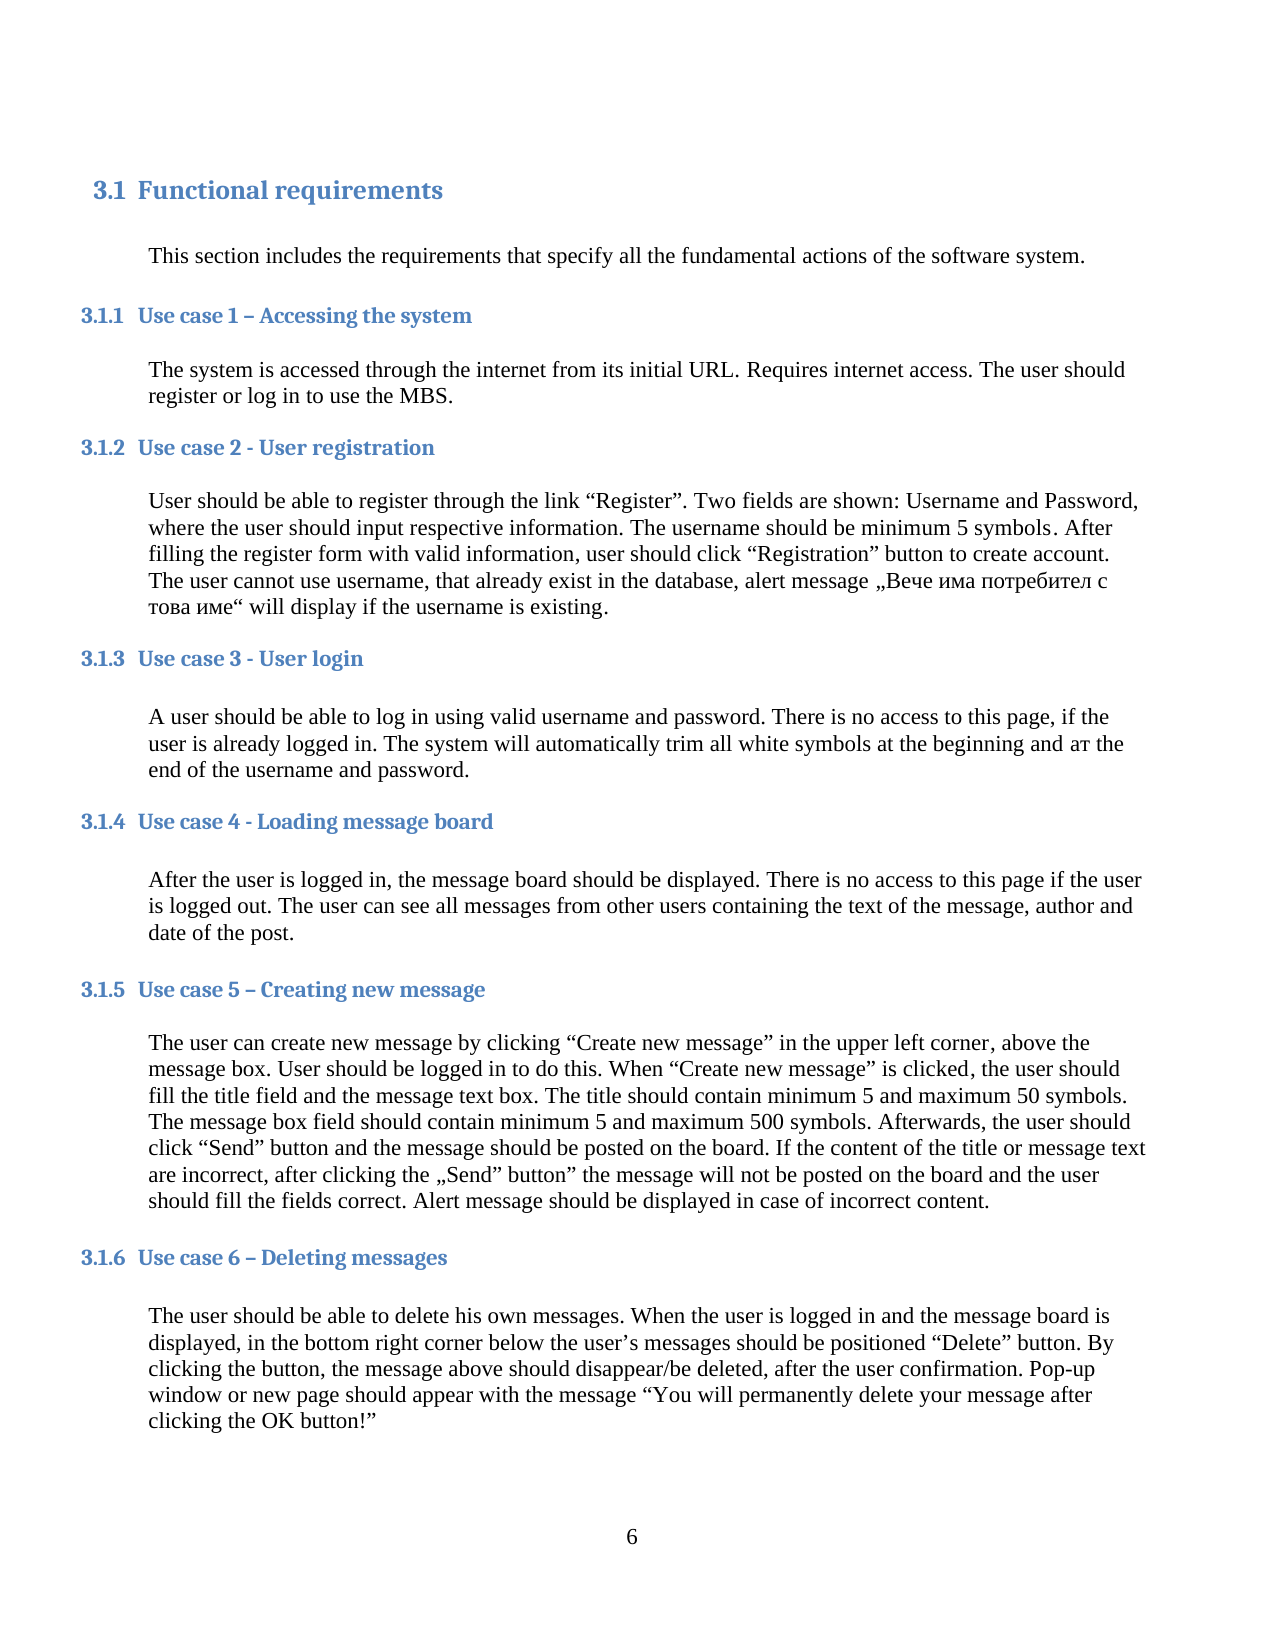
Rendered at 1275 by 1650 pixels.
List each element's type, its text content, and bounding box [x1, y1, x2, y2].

subtitle Use case 3 - User login [81, 646, 1152, 672]
text A user should be able to log in using valid username and password. There is no access to this page, if the user is already logged in. The system will automatically trim all white symbols at the beginning and ат the end of the username and password. [148, 703, 1152, 782]
subtitle Use case 5 – Creating new message [81, 976, 1152, 1003]
text The system is accessed through the internet from its initial URL. Requires internet access. The user should register or log in to use the MBS. [148, 356, 1152, 408]
text This section includes the requirements that specify all the fundamental actions of the software system. [148, 242, 1146, 269]
text The user can create new message by clicking “Create new message” in the upper left corner, above the message box. User should be logged in to do this. When “Create new message” is clicked, the user should fill the title field and the message text box. The title should contain minimum 5 and maximum 50 symbols. The message box field should contain minimum 5 and maximum 500 symbols. Afterwards, the user should click “Send” button and the message should be posted on the board. If the content of the title or message text are incorrect, after clicking the „Send” button” the message will not be posted on the board and the user should fill the fields correct. Alert message should be displayed in case of incorrect content. [148, 1029, 1152, 1213]
text User should be able to register through the link “Register”. Two fields are shown: Username and Password, where the user should input respective information. The username should be minimum 5 symbols. After filling the register form with valid information, user should click “Registration” button to create account. The user cannot use username, that already exist in the database, alert message „Вече има потребител с това име“ will display if the username is existing. [148, 488, 1152, 619]
subtitle Use case 2 - User registration [81, 435, 1152, 461]
subtitle Use case 1 – Accessing the system [81, 303, 1152, 329]
text After the user is logged in, the message board should be displayed. There is no access to this page if the user is logged out. The user can see all messages from other users containing the text of the message, author and date of the post. [148, 866, 1152, 945]
subtitle Use case 4 - Loading message board [81, 809, 1152, 835]
subtitle Use case 6 – Deleting messages [81, 1245, 1152, 1271]
subtitle Functional requirements [93, 175, 1152, 206]
text The user should be able to delete his own messages. When the user is logged in and the message board is displayed, in the bottom right corner below the user’s messages should be positioned “Delete” button. By clicking the button, the message above should disappear/be deleted, after the user confirmation. Pop-up window or new page should appear with the message “You will permanently delete your message after clicking the OK button!” [148, 1302, 1152, 1434]
